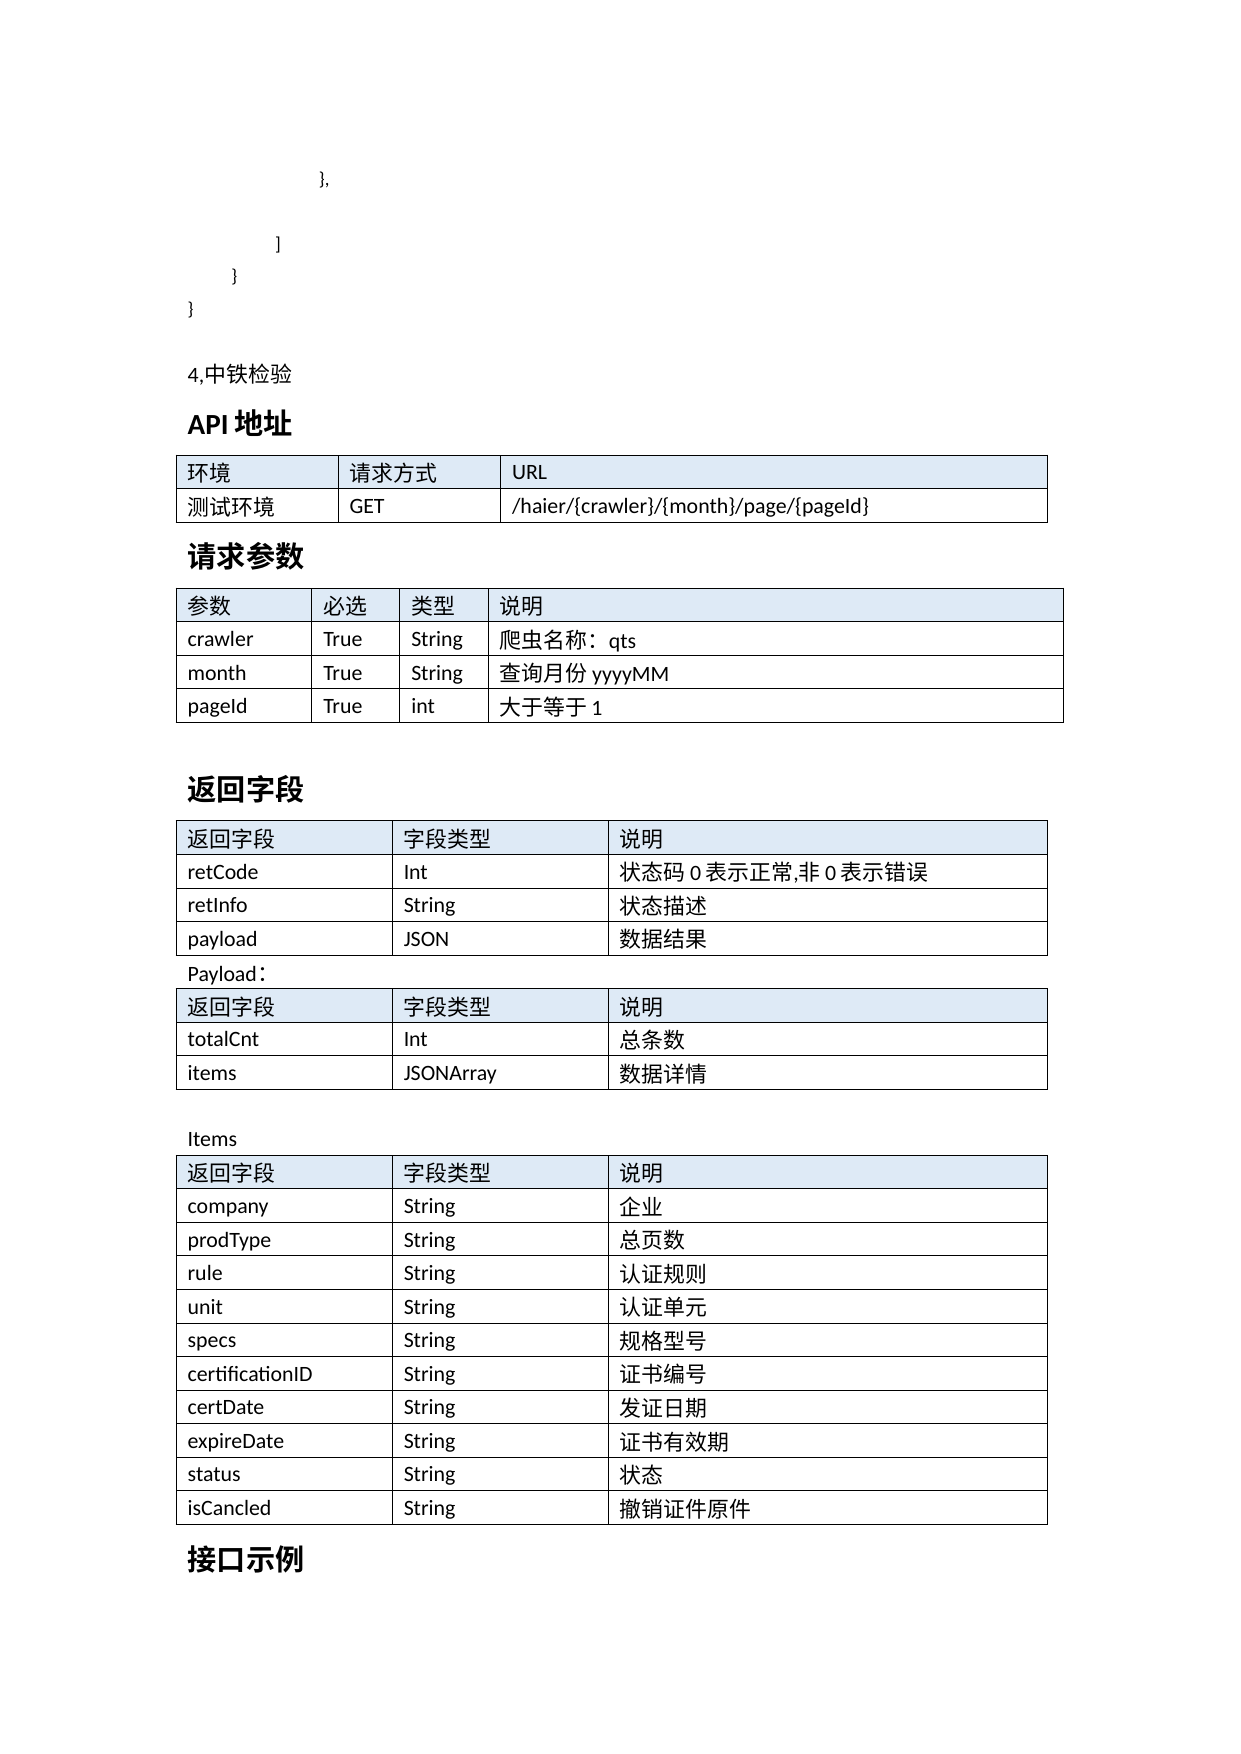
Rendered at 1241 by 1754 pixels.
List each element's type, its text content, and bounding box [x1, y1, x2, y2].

table_cell 规格型号 [609, 1324, 1047, 1356]
table_cell certDate [177, 1391, 392, 1423]
table_cell retInfo [177, 889, 392, 921]
table_cell specs [177, 1324, 392, 1356]
table_cell String [393, 1256, 608, 1289]
table_cell certificationID [177, 1357, 392, 1389]
table_cell 大于等于1 [489, 689, 1063, 722]
table_header 说明 [609, 821, 1047, 854]
table_cell payload [177, 922, 392, 954]
table_cell String [393, 1391, 608, 1423]
text Payload： [187, 956, 1053, 988]
table_cell 状态码 0表示正常,非0表示错误 [609, 855, 1047, 887]
table_header 环境 [177, 456, 338, 488]
text }, [275, 162, 1053, 194]
table_cell String [393, 1290, 608, 1322]
table_cell month [177, 656, 311, 688]
text 接口示例 [187, 1525, 1053, 1590]
table_cell JSONArray [393, 1056, 608, 1089]
table_header 返回字段 [177, 989, 392, 1022]
table_cell 证书编号 [609, 1357, 1047, 1389]
table_cell 爬虫名称：qts [489, 622, 1063, 655]
table_cell 认证单元 [609, 1290, 1047, 1322]
table_cell GET [339, 489, 500, 522]
table_cell String [393, 1324, 608, 1356]
text Items [187, 1122, 1053, 1155]
table_cell String [393, 1491, 608, 1524]
table_header 字段类型 [393, 989, 608, 1022]
table_cell True [312, 689, 399, 722]
table_cell 状态描述 [609, 889, 1047, 921]
table_cell Int [393, 855, 608, 887]
table_cell 查询月份 yyyyMM [489, 656, 1063, 688]
table_cell True [312, 622, 399, 655]
table_header 说明 [609, 1156, 1047, 1188]
table_cell 企业 [609, 1189, 1047, 1222]
table_cell String [400, 656, 488, 688]
text 4,中铁检验 [187, 357, 1053, 389]
table_header 返回字段 [177, 1156, 392, 1188]
table_cell 状态 [609, 1458, 1047, 1490]
table_cell 发证日期 [609, 1391, 1047, 1423]
table_cell crawler [177, 622, 311, 655]
table_cell 数据结果 [609, 922, 1047, 954]
table_cell String [393, 1458, 608, 1490]
table_cell 总条数 [609, 1023, 1047, 1055]
table_cell rule [177, 1256, 392, 1289]
table_header 字段类型 [393, 1156, 608, 1188]
table_cell pageId [177, 689, 311, 722]
table_cell /haier/{crawler}/{month}/page/{pageId} [501, 489, 1047, 522]
table_cell 认证规则 [609, 1256, 1047, 1289]
text API地址 [187, 389, 1053, 454]
text } [187, 259, 1053, 292]
table_cell prodType [177, 1223, 392, 1255]
table_header 参数 [177, 589, 311, 621]
table_cell String [400, 622, 488, 655]
table_cell JSON [393, 922, 608, 954]
text 请求参数 [187, 523, 1053, 588]
table_cell 总页数 [609, 1223, 1047, 1255]
table_cell expireDate [177, 1424, 392, 1457]
table_header 说明 [489, 589, 1063, 621]
table_cell 撤销证件原件 [609, 1491, 1047, 1524]
table_header 类型 [400, 589, 488, 621]
table_cell True [312, 656, 399, 688]
table_cell String [393, 1357, 608, 1389]
table_cell 数据详情 [609, 1056, 1047, 1089]
table_cell String [393, 889, 608, 921]
table_cell unit [177, 1290, 392, 1322]
table_header 返回字段 [177, 821, 392, 854]
text } [187, 292, 1053, 324]
text ] [187, 227, 1053, 259]
table_cell Int [393, 1023, 608, 1055]
table_header 说明 [609, 989, 1047, 1022]
table_header 请求方式 [339, 456, 500, 488]
table_cell totalCnt [177, 1023, 392, 1055]
table_cell isCancled [177, 1491, 392, 1524]
table_cell retCode [177, 855, 392, 887]
table_cell 测试环境 [177, 489, 338, 522]
table_cell String [393, 1424, 608, 1457]
table_cell status [177, 1458, 392, 1490]
table_header URL [501, 456, 1047, 488]
table_cell int [400, 689, 488, 722]
table_cell String [393, 1189, 608, 1222]
table_header 字段类型 [393, 821, 608, 854]
table_cell 证书有效期 [609, 1424, 1047, 1457]
table_cell company [177, 1189, 392, 1222]
table_header 必选 [312, 589, 399, 621]
table_cell String [393, 1223, 608, 1255]
table_cell items [177, 1056, 392, 1089]
text 返回字段 [187, 755, 1053, 820]
